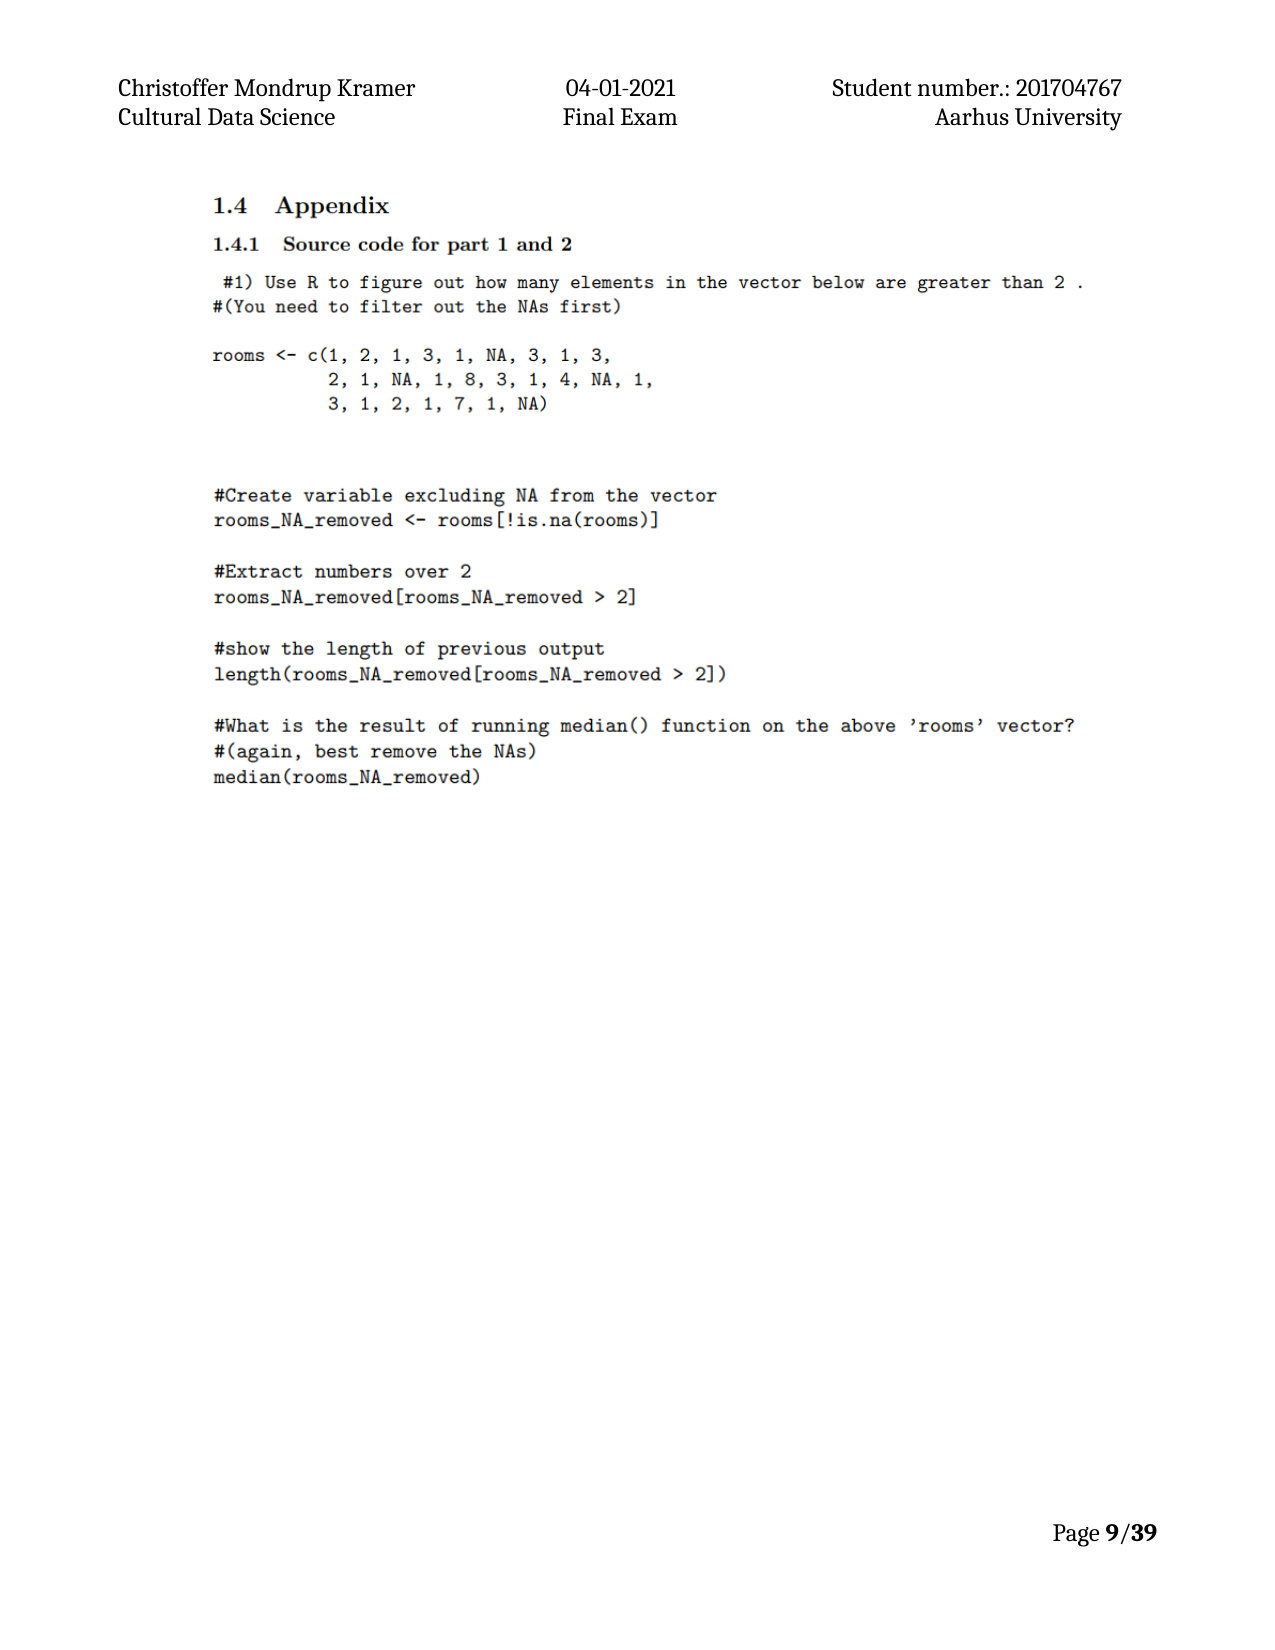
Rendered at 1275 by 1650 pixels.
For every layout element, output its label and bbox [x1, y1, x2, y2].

picture [173, 463, 1102, 811]
picture [178, 196, 1097, 446]
